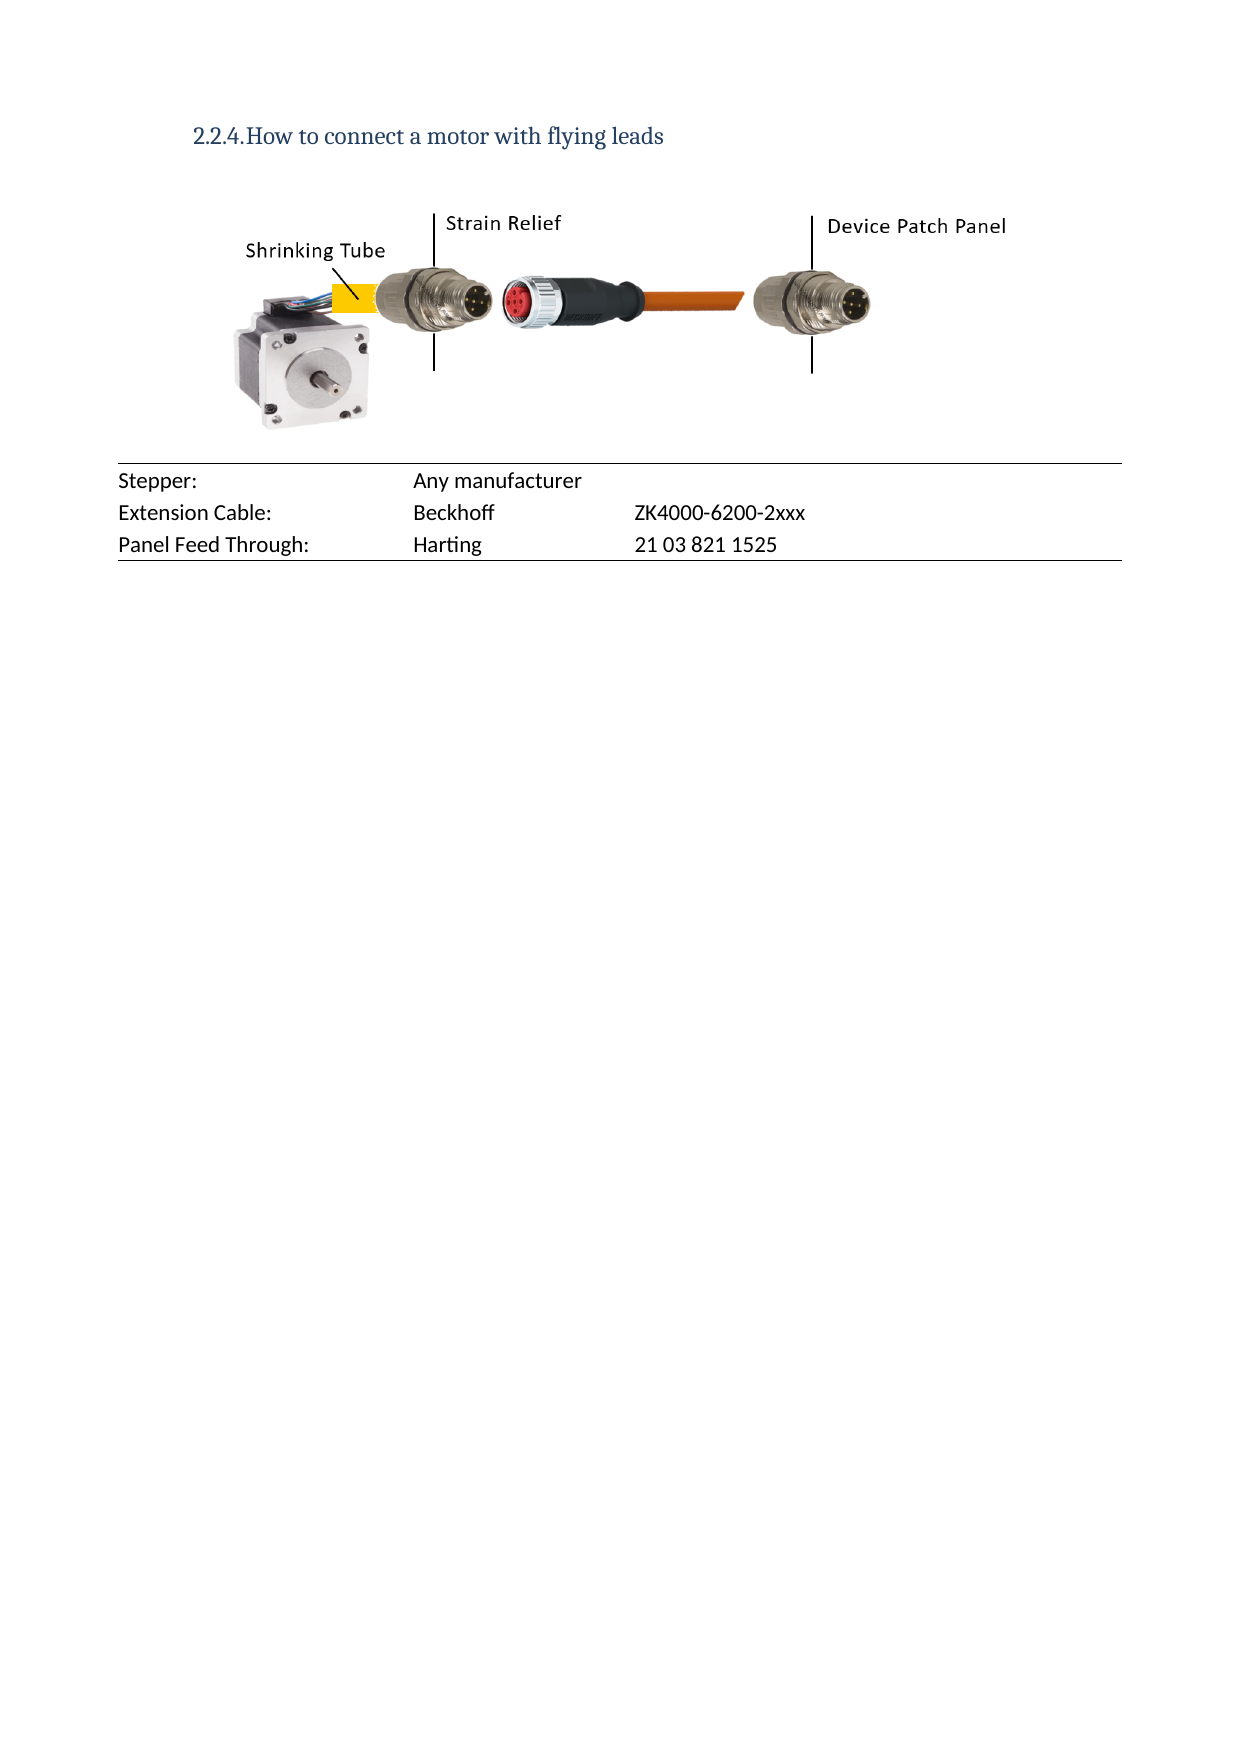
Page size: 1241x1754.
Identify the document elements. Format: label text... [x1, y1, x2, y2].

picture [224, 208, 1016, 438]
text Stepper: Any manufacturer Extension Cable: Beckhoff ZK4000-6200-2xxx Panel Feed Through: Harting 21 03 821 1525 [118, 464, 1122, 560]
subtitle How to connect a motor with flying leads [193, 122, 1122, 151]
